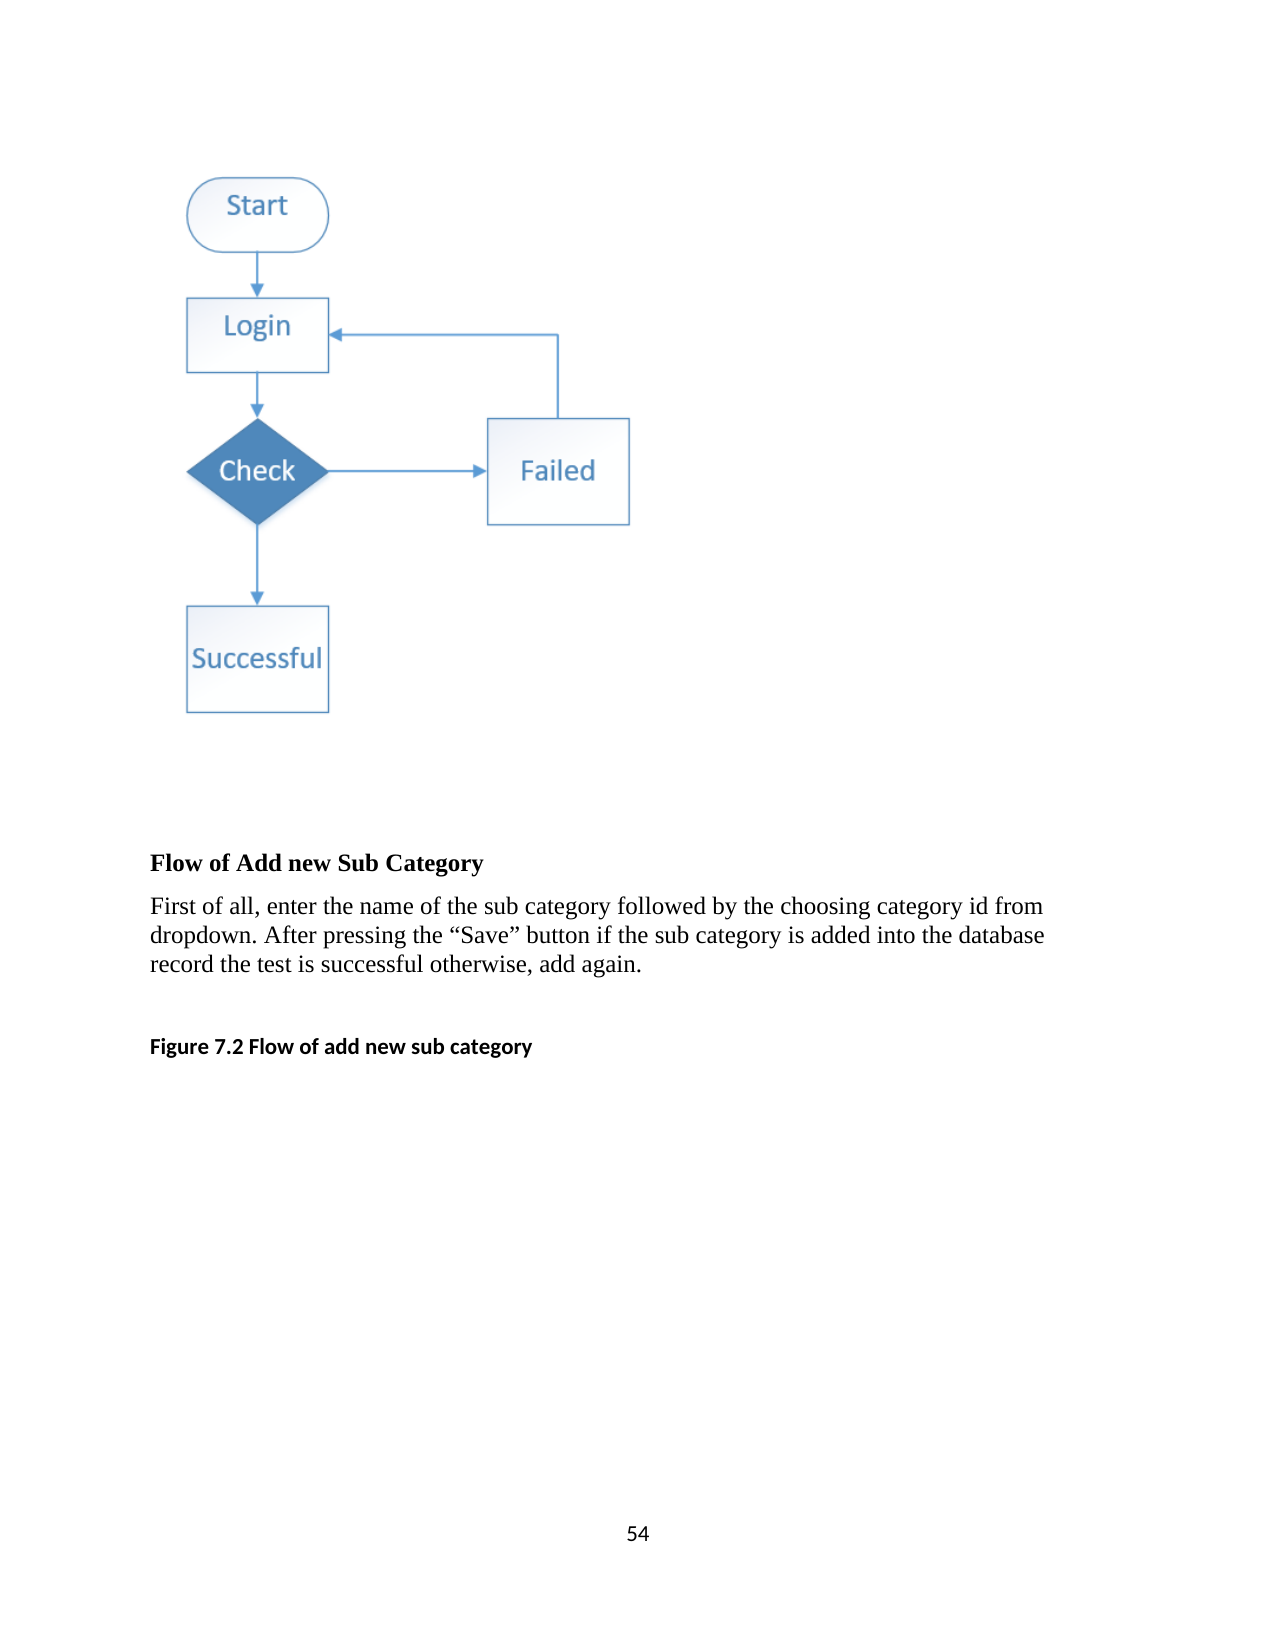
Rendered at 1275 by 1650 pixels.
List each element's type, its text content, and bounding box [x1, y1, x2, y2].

picture [150, 150, 644, 791]
text First of all, enter the name of the sub category followed by the choosing category id from dropdown. After pressing the “Save” button if the sub category is added into the database record the test is successful otherwise, add again. [150, 891, 1047, 978]
text Figure 7.2 Flow of add new sub category [150, 1032, 1125, 1060]
text Flow of Add new Sub Category [150, 848, 1047, 877]
